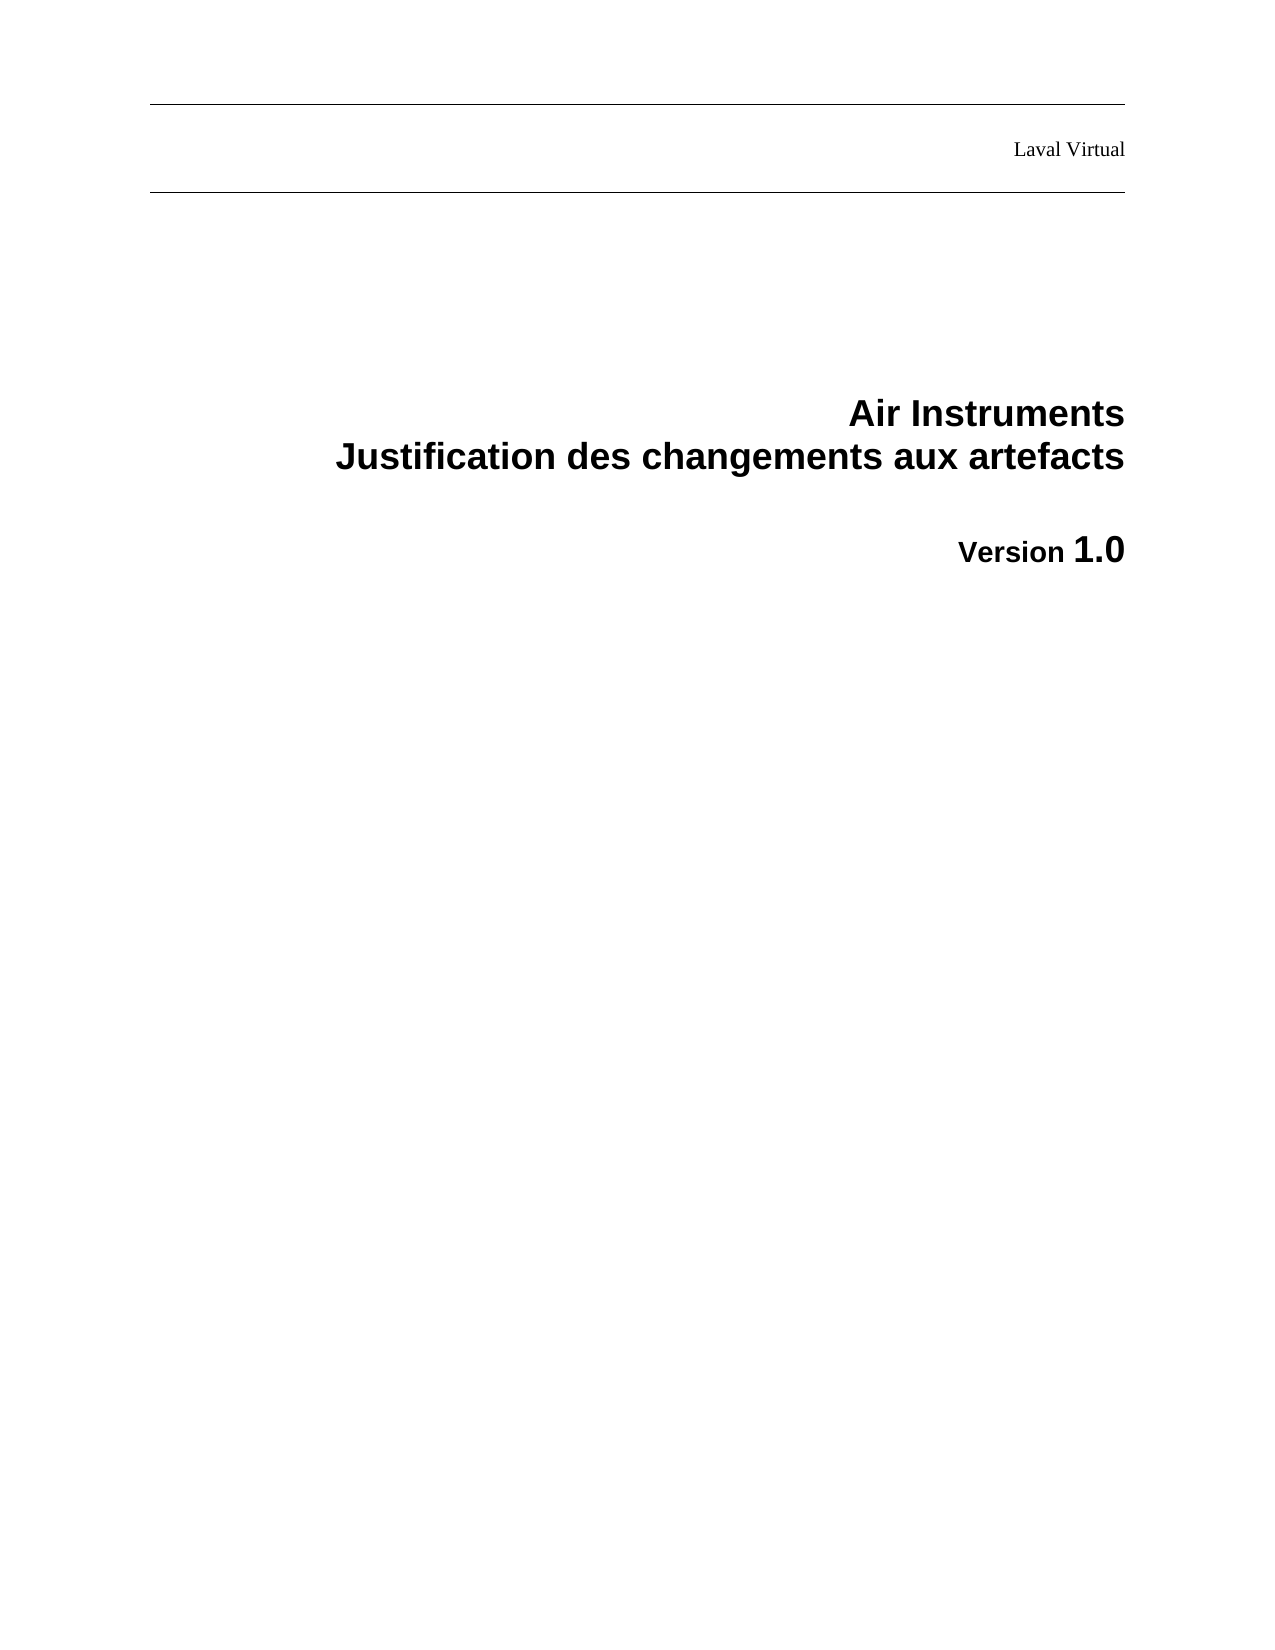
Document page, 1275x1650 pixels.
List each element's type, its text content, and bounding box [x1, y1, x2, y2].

title Version [150, 527, 1125, 570]
